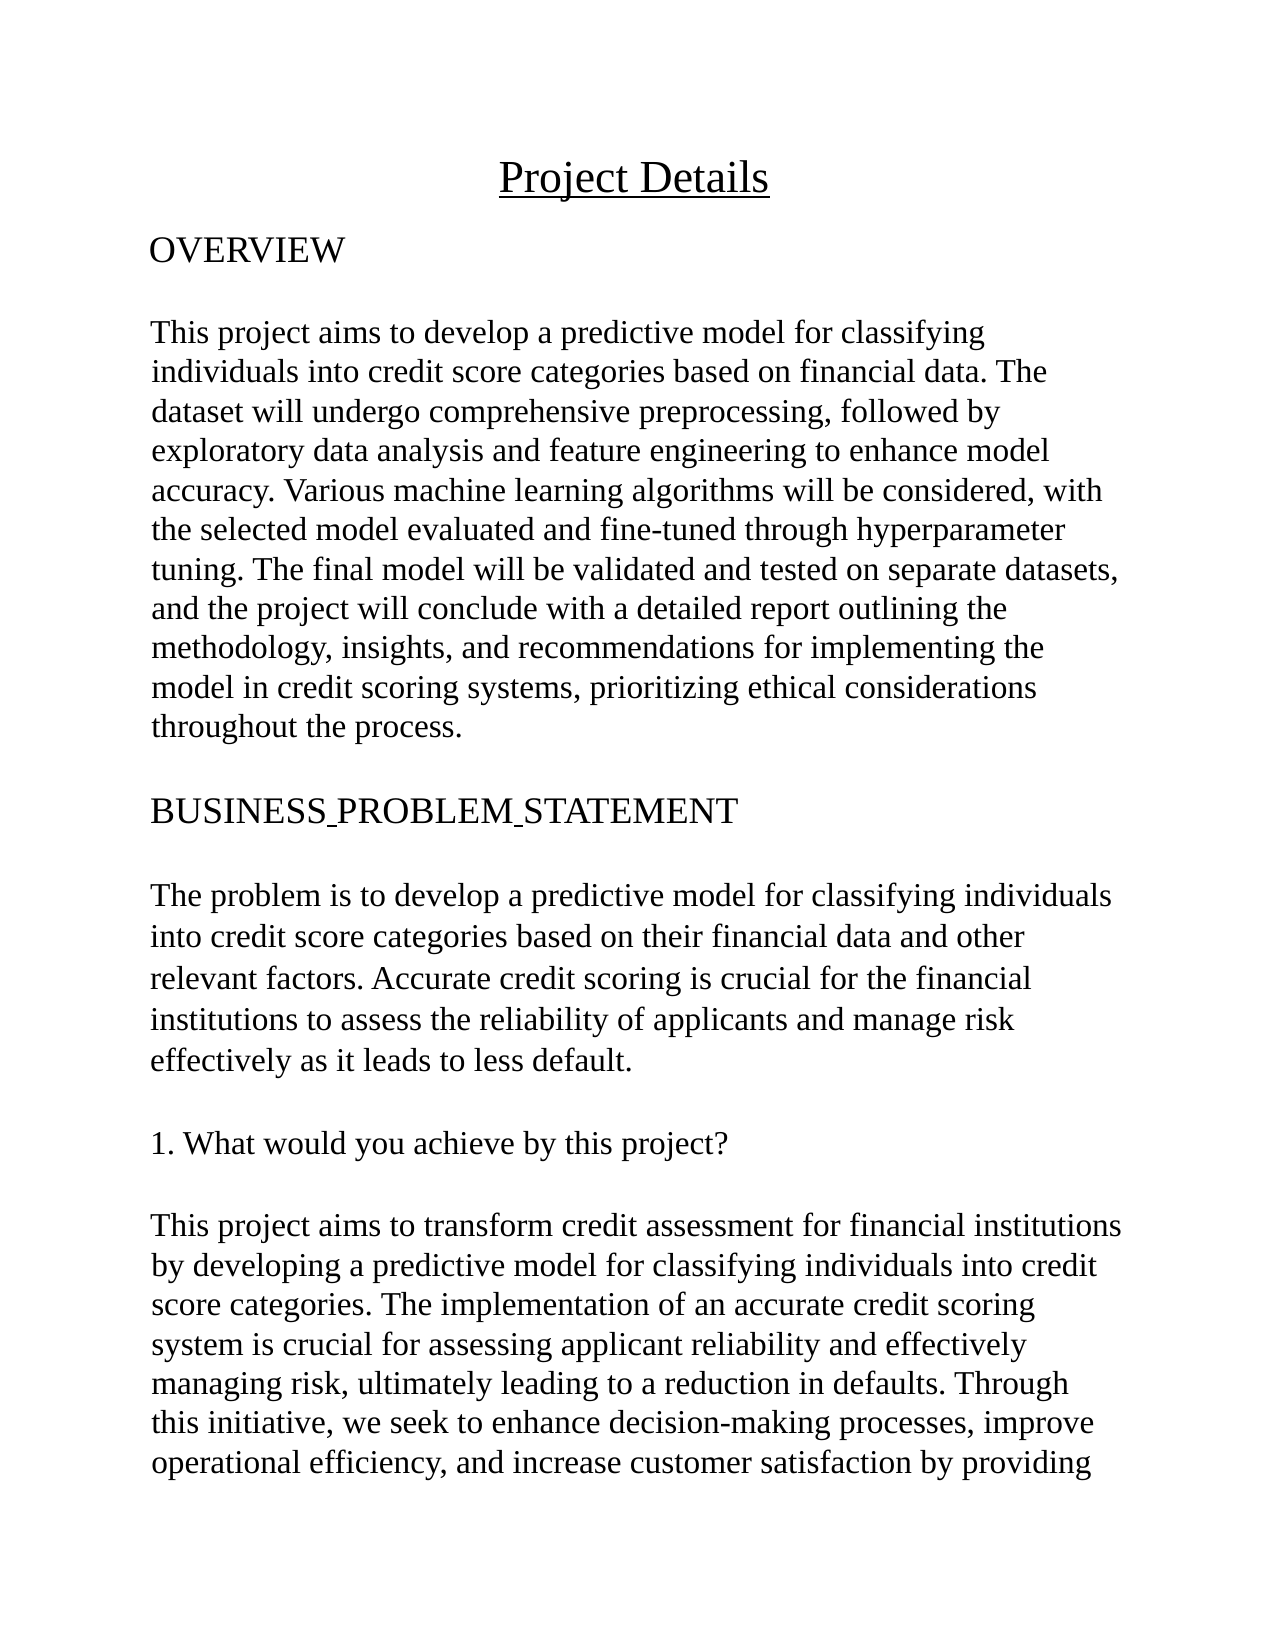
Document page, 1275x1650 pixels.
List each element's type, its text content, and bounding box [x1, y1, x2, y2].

list What would you achieve by this project? [150, 1123, 1110, 1162]
text Project Details [150, 150, 1117, 203]
text The problem is to develop a predictive model for classifying individuals into credit score categories based on their financial data and other relevant factors. Accurate credit scoring is crucial for the financial institutions to assess the reliability of applicants and manage risk effectively as it leads to less default. [150, 875, 1125, 1079]
subtitle OVERVIEW [148, 227, 1125, 270]
text BUSINESS PROBLEM STATEMENT [150, 788, 1125, 831]
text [150, 1205, 1125, 1481]
text This project aims to develop a predictive model for classifying individuals into credit score categories based on financial data. The dataset will undergo comprehensive preprocessing, followed by exploratory data analysis and feature engineering to enhance model accuracy. Various machine learning algorithms will be considered, with the selected model evaluated and fine-tuned through hyperparameter tuning. The final model will be validated and tested on separate datasets, and the project will conclude with a detailed report outlining the methodology, insights, and recommendations for implementing the model in credit scoring systems, prioritizing ethical considerations throughout the process. [150, 312, 1125, 745]
